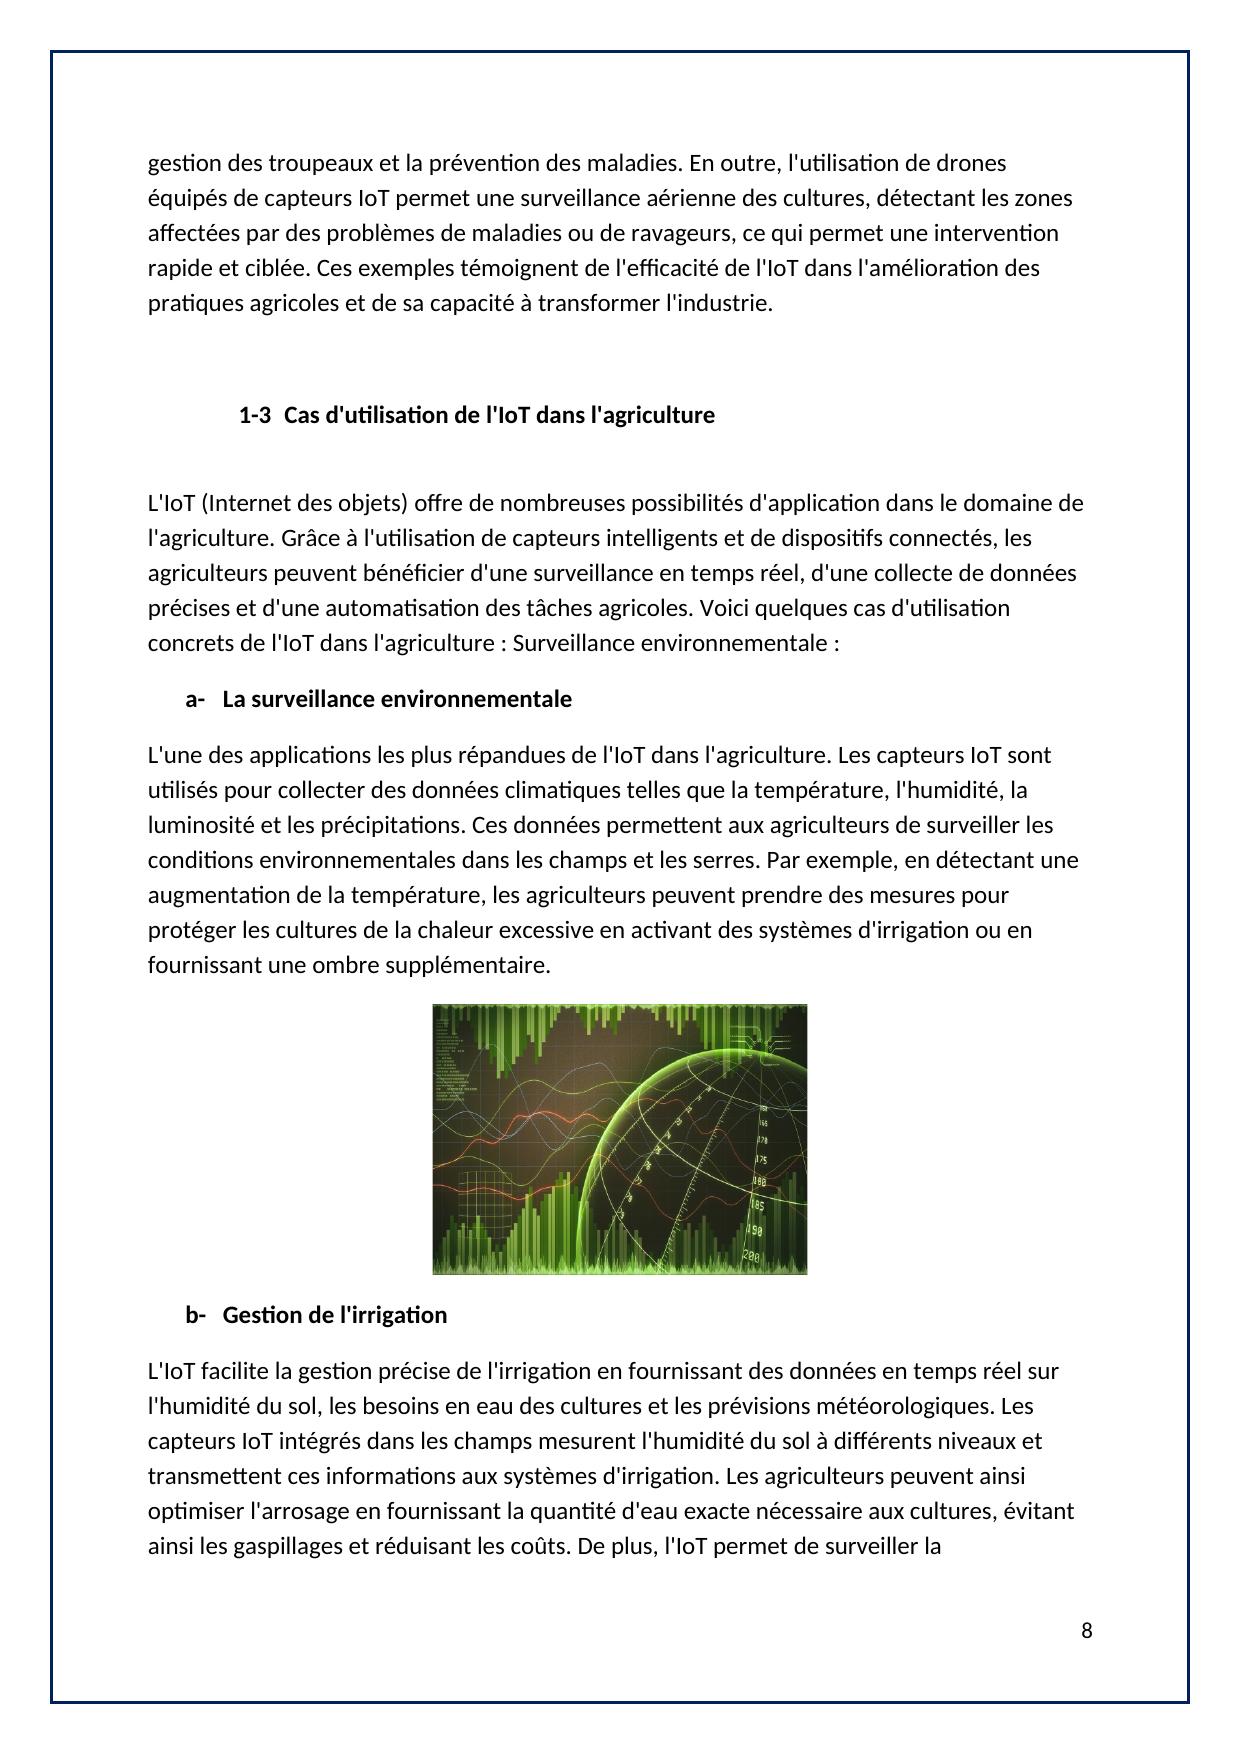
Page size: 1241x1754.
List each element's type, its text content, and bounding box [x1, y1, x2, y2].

picture [432, 1004, 808, 1275]
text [148, 148, 1093, 318]
text L'une des applications les plus répandues de l'IoT dans l'agriculture. Les capteurs IoT sont utilisés pour collecter des données climatiques telles que la température, l'humidité, la luminosité et les précipitations. Ces données permettent aux agriculteurs de surveiller les conditions environnementales dans les champs et les serres. Par exemple, en détectant une augmentation de la température, les agriculteurs peuvent prendre des mesures pour protéger les cultures de la chaleur excessive en activant des systèmes d'irrigation ou en fournissant une ombre supplémentaire. [148, 739, 1093, 979]
list La surveillance environnementale [185, 683, 1093, 714]
subtitle Cas d'utilisation de l'IoT dans l'agriculture [238, 399, 1093, 430]
list Gestion de l'irrigation [185, 1299, 1093, 1330]
text L'IoT (Internet des objets) offre de nombreuses possibilités d'application dans le domaine de l'agriculture. Grâce à l'utilisation de capteurs intelligents et de dispositifs connectés, les agriculteurs peuvent bénéficier d'une surveillance en temps réel, d'une collecte de données précises et d'une automatisation des tâches agricoles. Voici quelques cas d'utilisation concrets de l'IoT dans l'agriculture : Surveillance environnementale : [148, 487, 1093, 658]
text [148, 1355, 1093, 1561]
